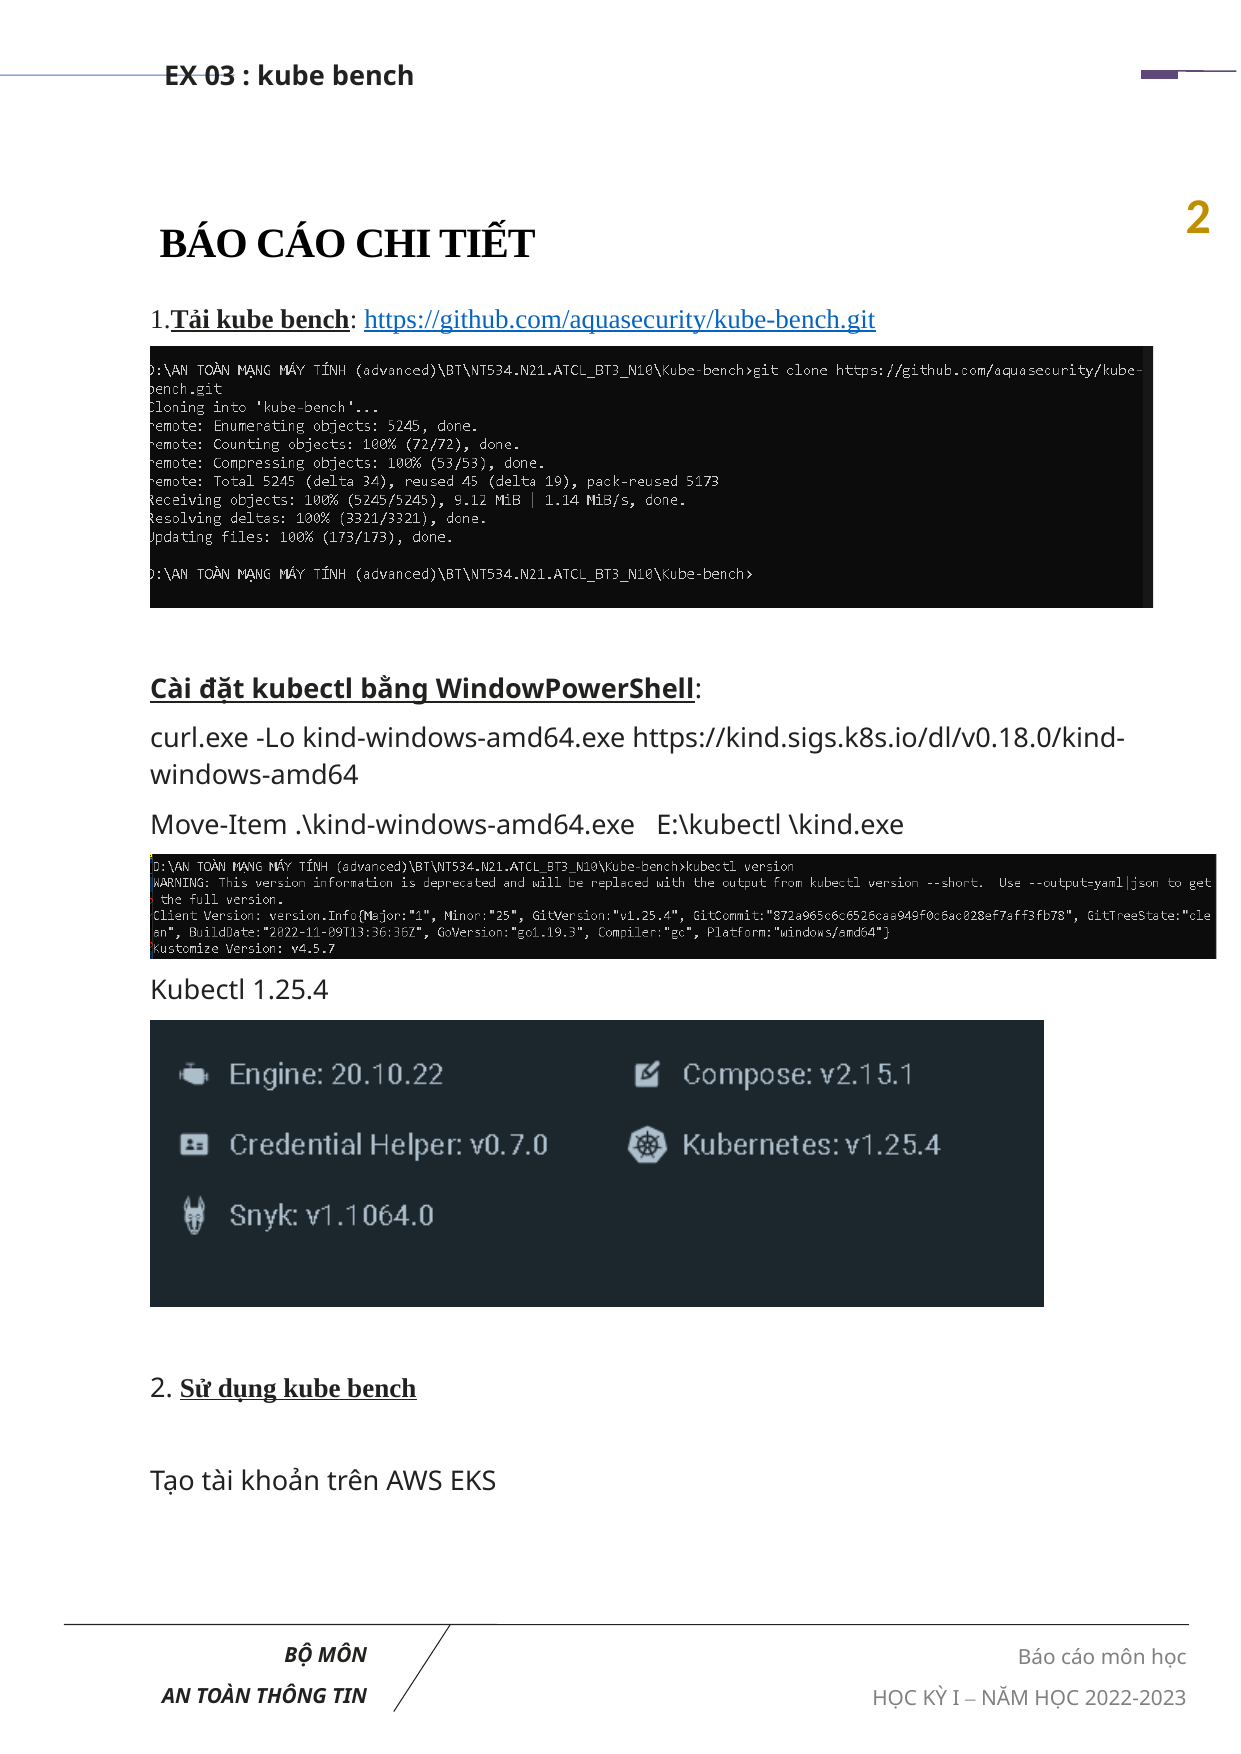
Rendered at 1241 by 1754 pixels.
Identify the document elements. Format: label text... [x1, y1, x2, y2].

text Cài đặt kubectl bằng WindowPowerShell: [150, 669, 1153, 706]
text curl.exe -Lo kind-windows-amd64.exe https://kind.sigs.k8s.io/dl/v0.18.0/kind-windows-amd64 [150, 719, 1153, 793]
title BÁO CÁO CHI TIẾT [159, 219, 1153, 267]
text Kubectl 1.25.4 [150, 971, 1153, 1008]
picture [150, 854, 1217, 959]
text 1.Tải kube bench: https://github.com/aquasecurity/kube-bench.git [150, 303, 1153, 334]
text 2. Sử dụng kube bench [150, 1368, 1153, 1405]
picture [150, 1020, 1044, 1307]
text Move-Item .\kind-windows-amd64.exe E:\kubectl \kind.exe [150, 805, 1153, 842]
picture [150, 346, 1154, 608]
text Tạo tài khoản trên AWS EKS [150, 1461, 1153, 1498]
